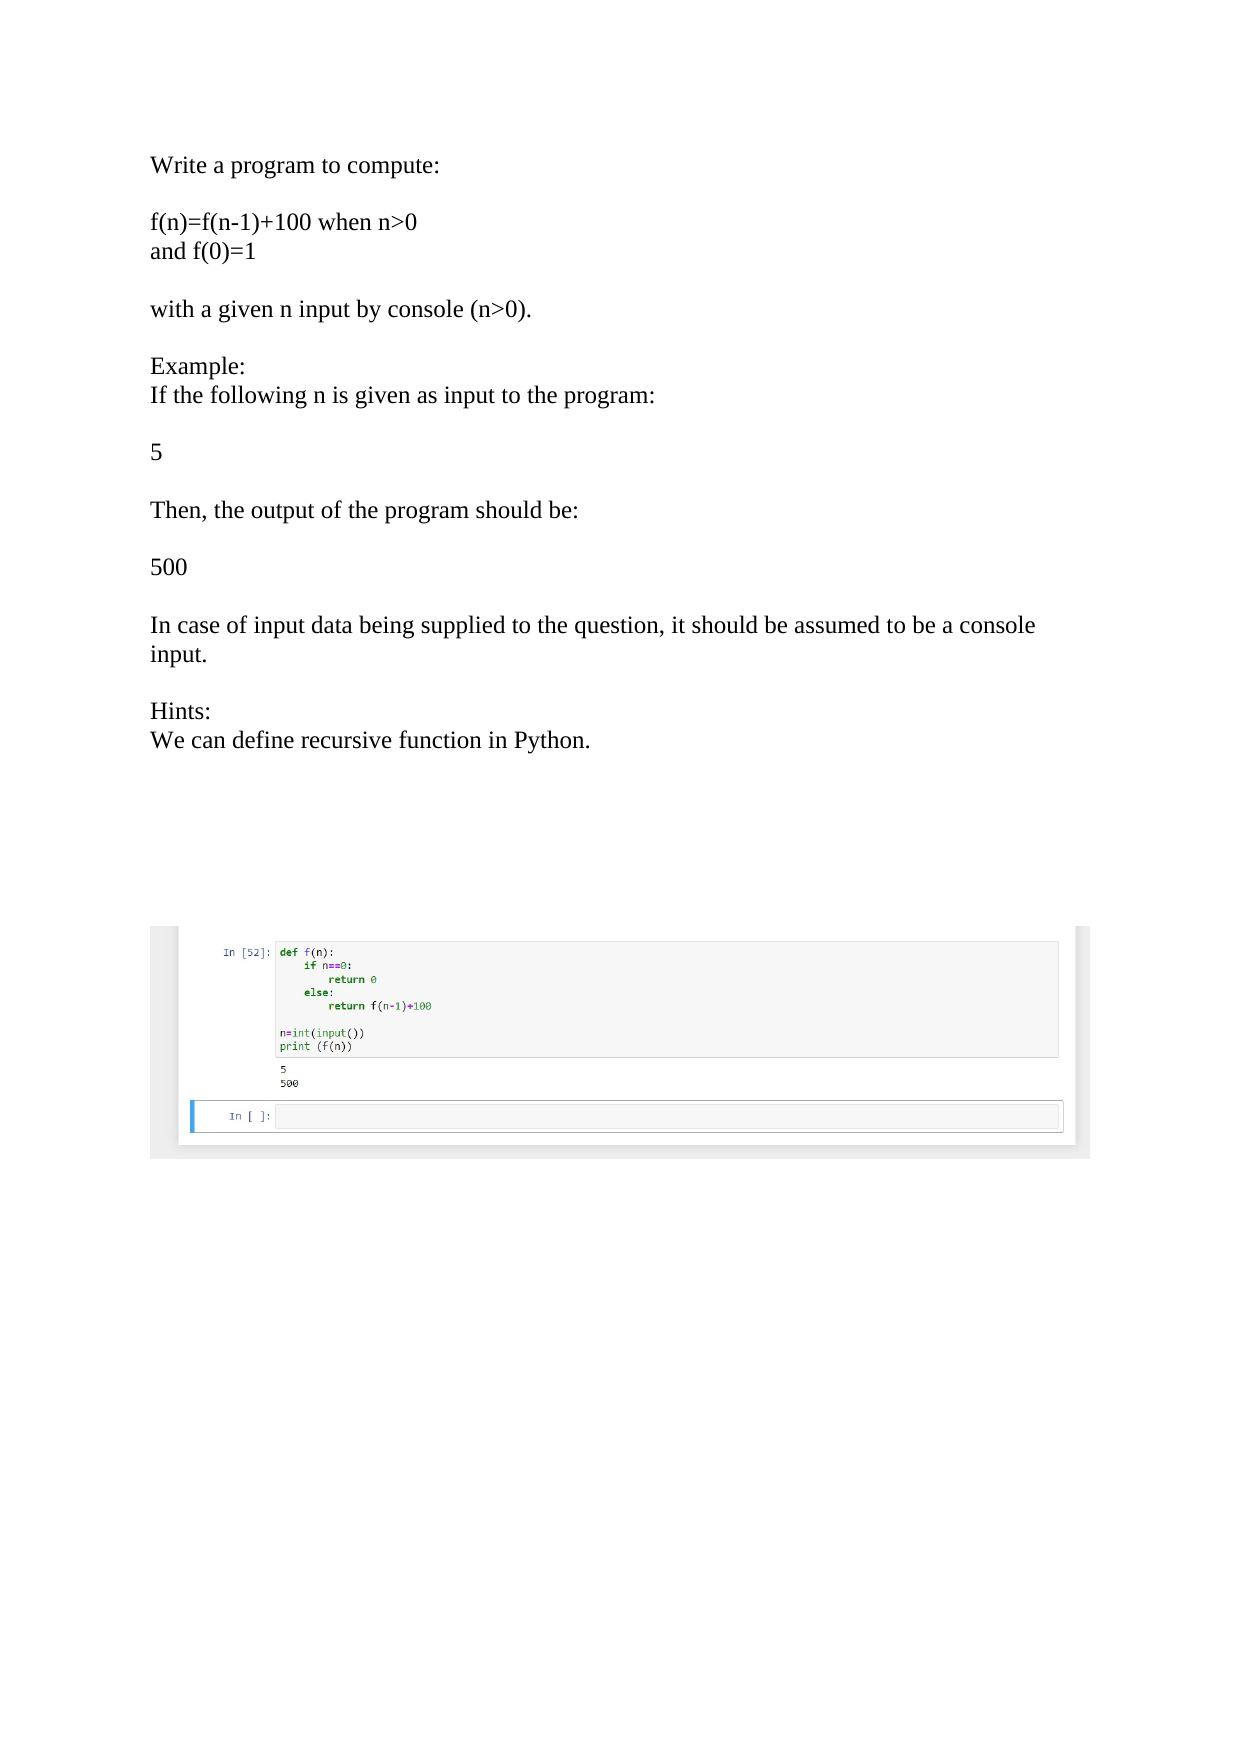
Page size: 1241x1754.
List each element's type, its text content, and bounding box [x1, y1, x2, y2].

text with a given n input by console (n>0). [150, 294, 1090, 322]
text Write a program to compute: [150, 150, 1090, 179]
text We can define recursive function in Python. [150, 725, 1090, 754]
text Then, the output of the program should be: [150, 495, 1090, 524]
text In case of input data being supplied to the question, it should be assumed to be a console input. [150, 610, 1090, 667]
text f(n)=f(n-1)+100 when n>0 [150, 207, 1090, 236]
text Example: [150, 351, 1090, 380]
text 500 [150, 552, 1090, 581]
text 5 [150, 437, 1090, 466]
text Hints: [150, 696, 1090, 725]
text and f(0)=1 [150, 236, 1090, 265]
picture [150, 926, 1091, 1159]
text If the following n is given as input to the program: [150, 380, 1090, 409]
